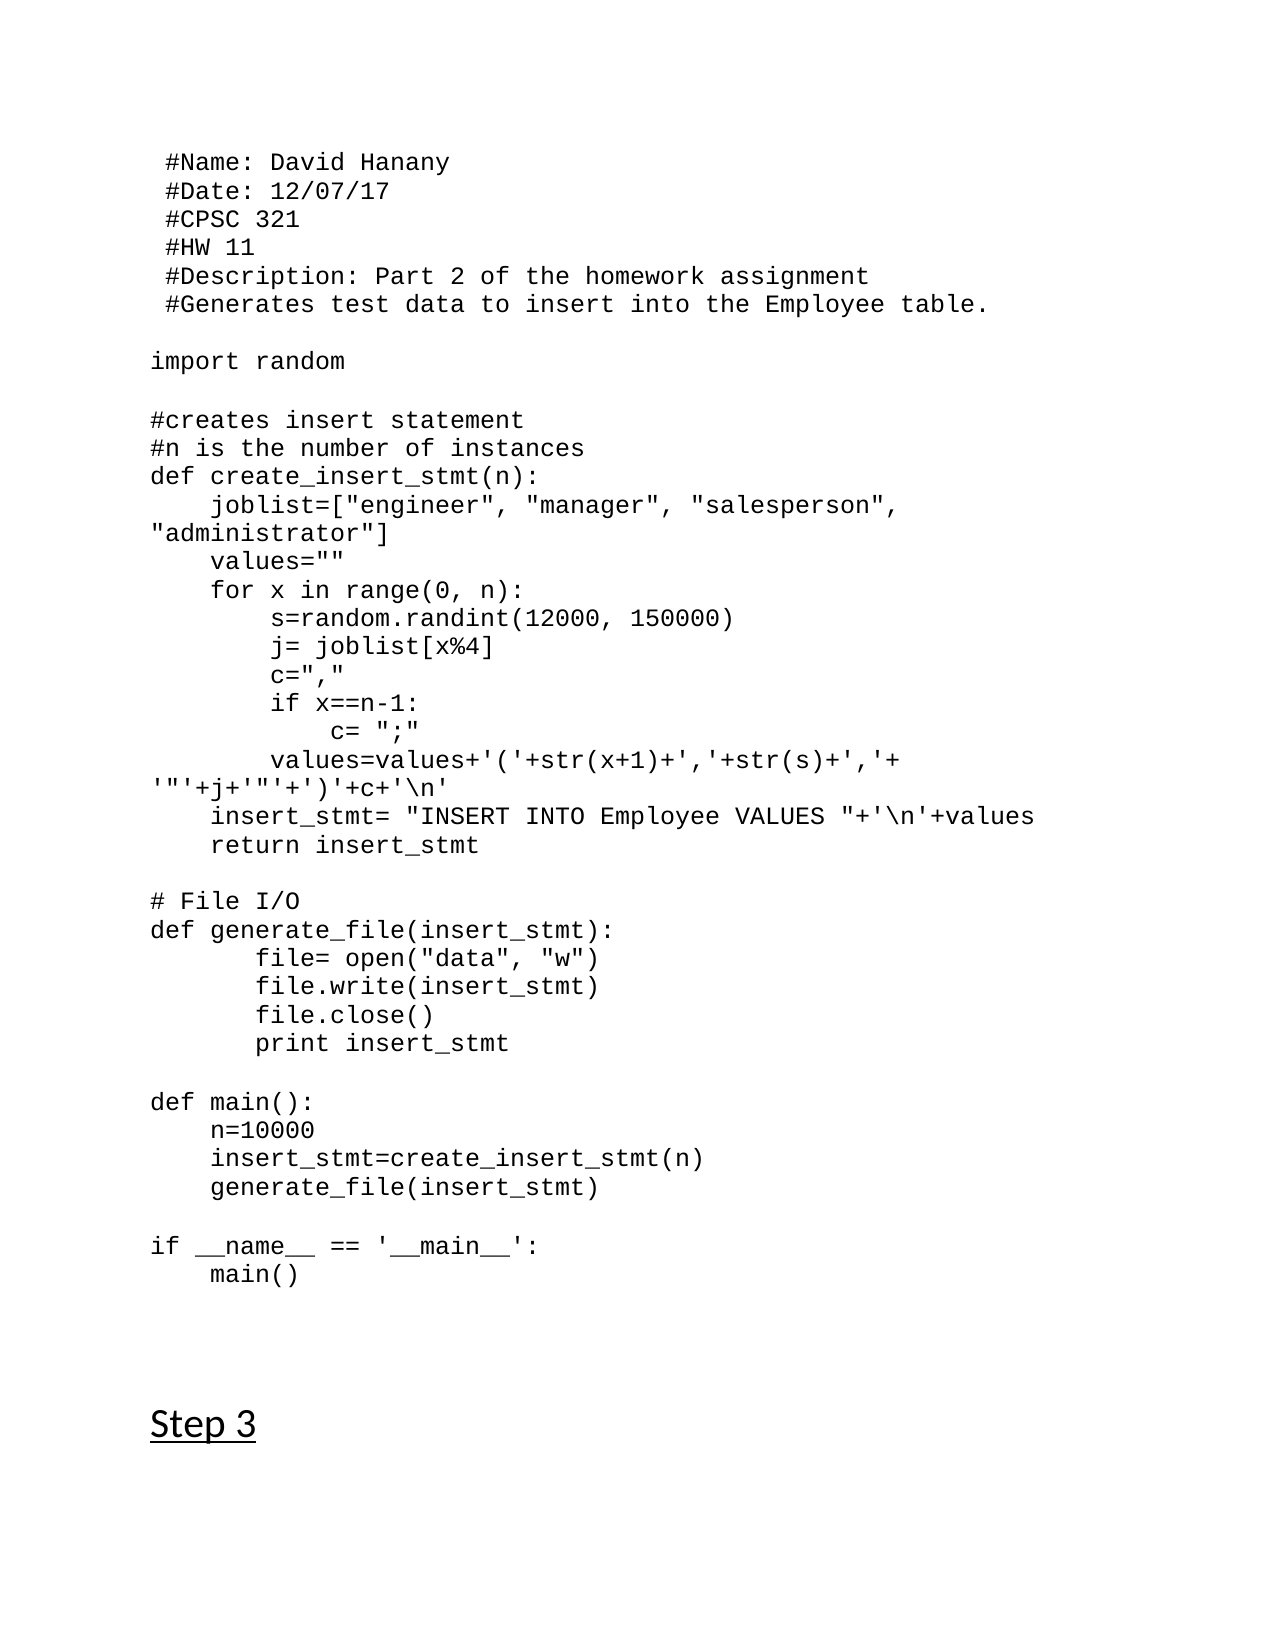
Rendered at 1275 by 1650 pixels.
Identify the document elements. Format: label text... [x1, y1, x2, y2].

text def main(): [150, 1089, 1125, 1118]
text #Name: David Hanany [150, 150, 1125, 178]
text insert_stmt= "INSERT INTO Employee VALUES "+'\n'+values [150, 804, 1125, 832]
text #CPSC 321 [150, 207, 1125, 235]
text c= ";" [150, 719, 1125, 747]
text s=random.randint(12000, 150000) [150, 606, 1125, 634]
text #Date: 12/07/17 [150, 178, 1125, 207]
text #Description: Part 2 of the homework assignment [150, 263, 1125, 292]
text import random [150, 348, 1125, 377]
text generate_file(insert_stmt) [150, 1174, 1125, 1203]
text file.close() [150, 1002, 1125, 1031]
text #Generates test data to insert into the Employee table. [150, 292, 1125, 320]
text n=10000 [150, 1118, 1125, 1146]
text values="" [150, 549, 1125, 577]
text #n is the number of instances [150, 436, 1125, 464]
text def generate_file(insert_stmt): [150, 917, 1125, 946]
text values=values+'('+str(x+1)+','+str(s)+','+ '"'+j+'"'+')'+c+'\n' [150, 747, 1125, 804]
text return insert_stmt [150, 832, 1125, 861]
text # File I/O [150, 889, 1125, 917]
text print insert_stmt [150, 1031, 1125, 1059]
text Step 3 [150, 1397, 1125, 1448]
text if __name__ == '__main__': [150, 1233, 1125, 1262]
text j= joblist[x%4] [150, 634, 1125, 662]
text if x==n-1: [150, 691, 1125, 719]
text main() [150, 1262, 1125, 1290]
text file= open("data", "w") [150, 946, 1125, 974]
text file.write(insert_stmt) [150, 974, 1125, 1002]
text c="," [150, 662, 1125, 691]
text def create_insert_stmt(n): [150, 464, 1125, 492]
text insert_stmt=create_insert_stmt(n) [150, 1146, 1125, 1174]
text joblist=["engineer", "manager", "salesperson", "administrator"] [150, 492, 1125, 549]
text for x in range(0, n): [150, 577, 1125, 606]
text #creates insert statement [150, 407, 1125, 436]
text #HW 11 [150, 235, 1125, 263]
